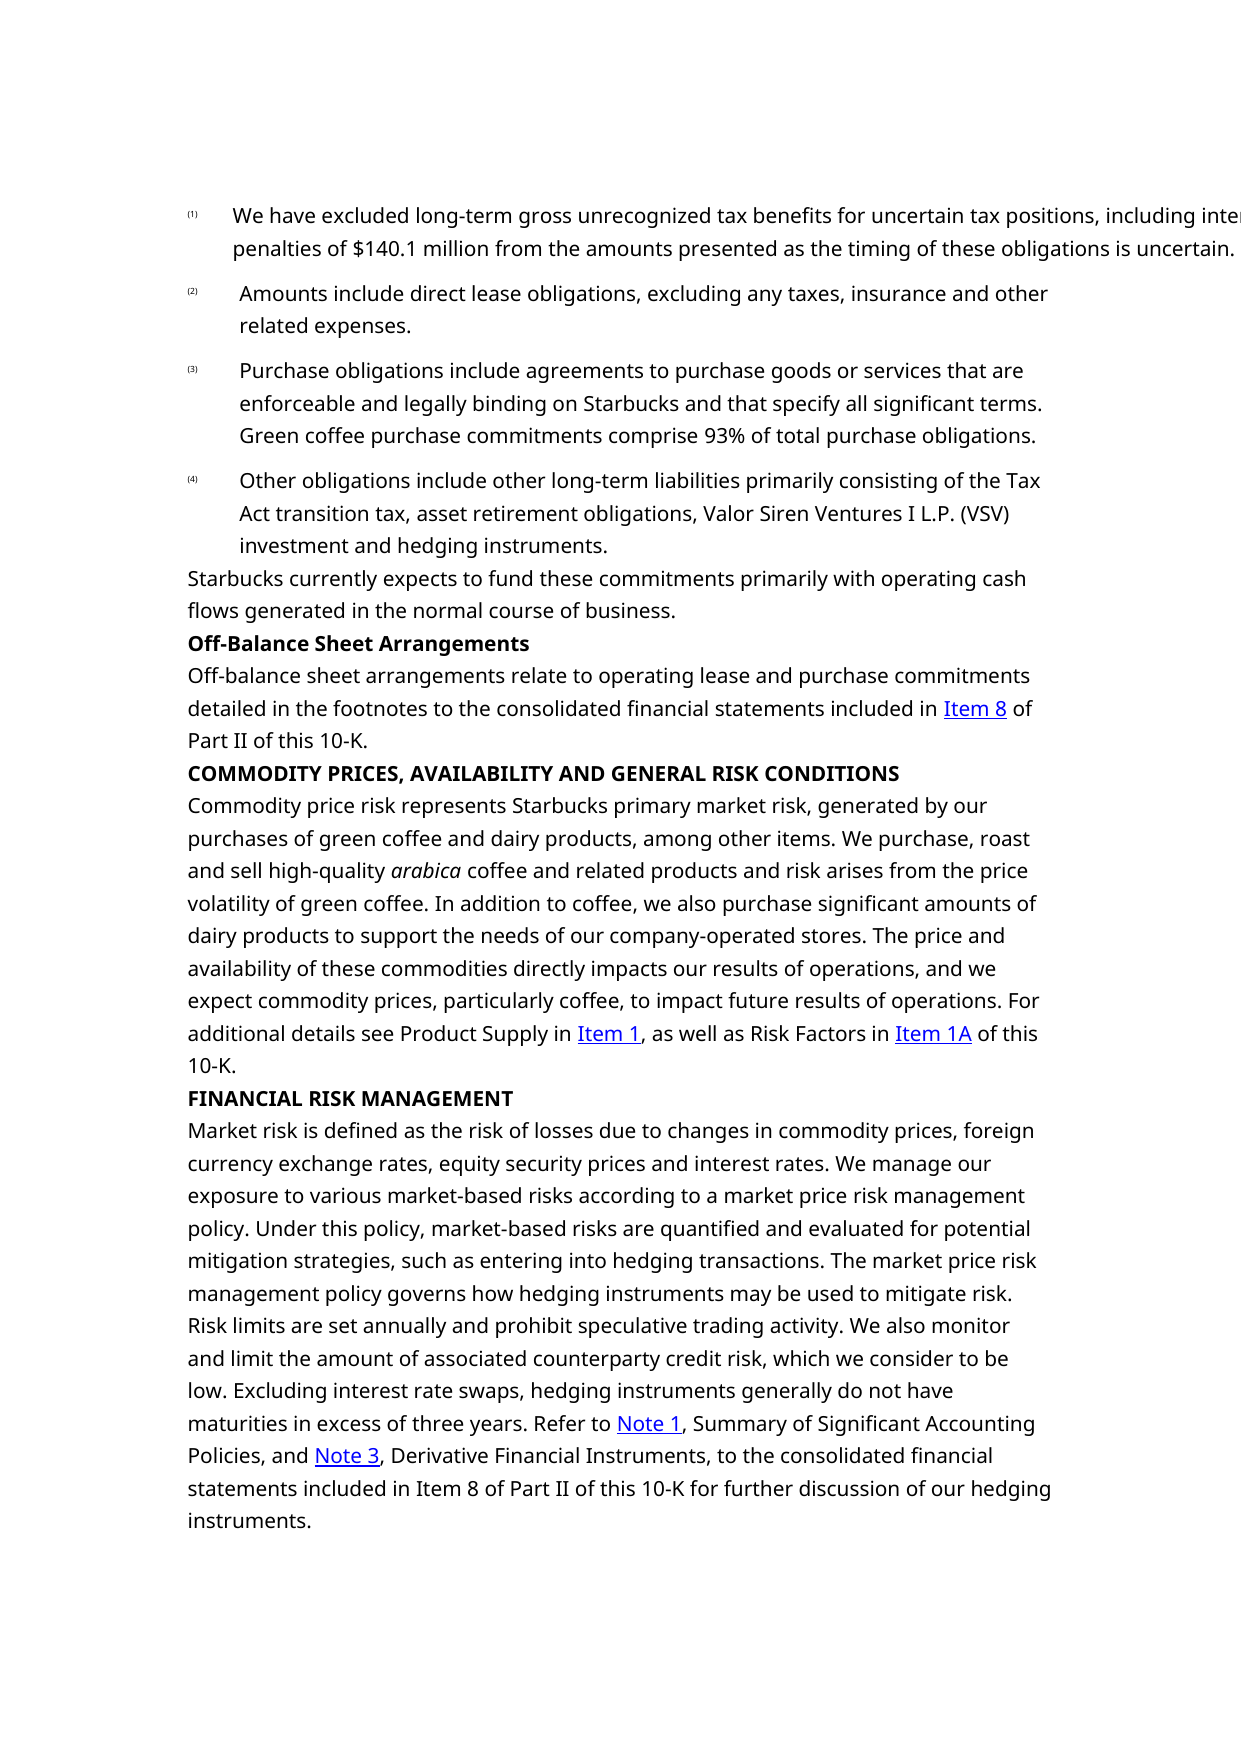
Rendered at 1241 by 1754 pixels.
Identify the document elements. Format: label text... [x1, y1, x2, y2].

text COMMODITY PRICES, AVAILABILITY AND GENERAL RISK CONDITIONS [187, 757, 1053, 789]
text Commodity price risk represents Starbucks primary market risk, generated by our purchases of green coffee and dairy products, among other items. We purchase, roast and sell high-quality arabica coffee and related products and risk arises from the price volatility of green coffee. In addition to coffee, we also purchase significant amounts of dairy products to support the needs of our company-operated stores. The price and availability of these commodities directly impacts our results of operations, and we expect commodity prices, particularly coffee, to impact future results of operations. For additional details see Product Supply in Item 1, as well as Risk Factors in Item 1A of this 10-K. [187, 789, 1053, 1082]
text Off-Balance Sheet Arrangements [187, 627, 1053, 659]
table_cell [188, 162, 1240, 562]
text Market risk is defined as the risk of losses due to changes in commodity prices, foreign currency exchange rates, equity security prices and interest rates. We manage our exposure to various market-based risks according to a market price risk management policy. Under this policy, market-based risks are quantified and evaluated for potential mitigation strategies, such as entering into hedging transactions. The market price risk management policy governs how hedging instruments may be used to mitigate risk. Risk limits are set annually and prohibit speculative trading activity. We also monitor and limit the amount of associated counterparty credit risk, which we consider to be low. Excluding interest rate swaps, hedging instruments generally do not have maturities in excess of three years. Refer to Note 1, Summary of Significant Accounting Policies, and Note 3, Derivative Financial Instruments, to the consolidated financial statements included in Item 8 of Part II of this 10-K for further discussion of our hedging instruments. [187, 1114, 1053, 1537]
text FINANCIAL RISK MANAGEMENT [187, 1082, 1053, 1114]
text Off-balance sheet arrangements relate to operating lease and purchase commitments detailed in the footnotes to the consolidated financial statements included in Item 8 of Part II of this 10-K. [187, 659, 1053, 757]
text Starbucks currently expects to fund these commitments primarily with operating cash flows generated in the normal course of business. [187, 562, 1053, 627]
